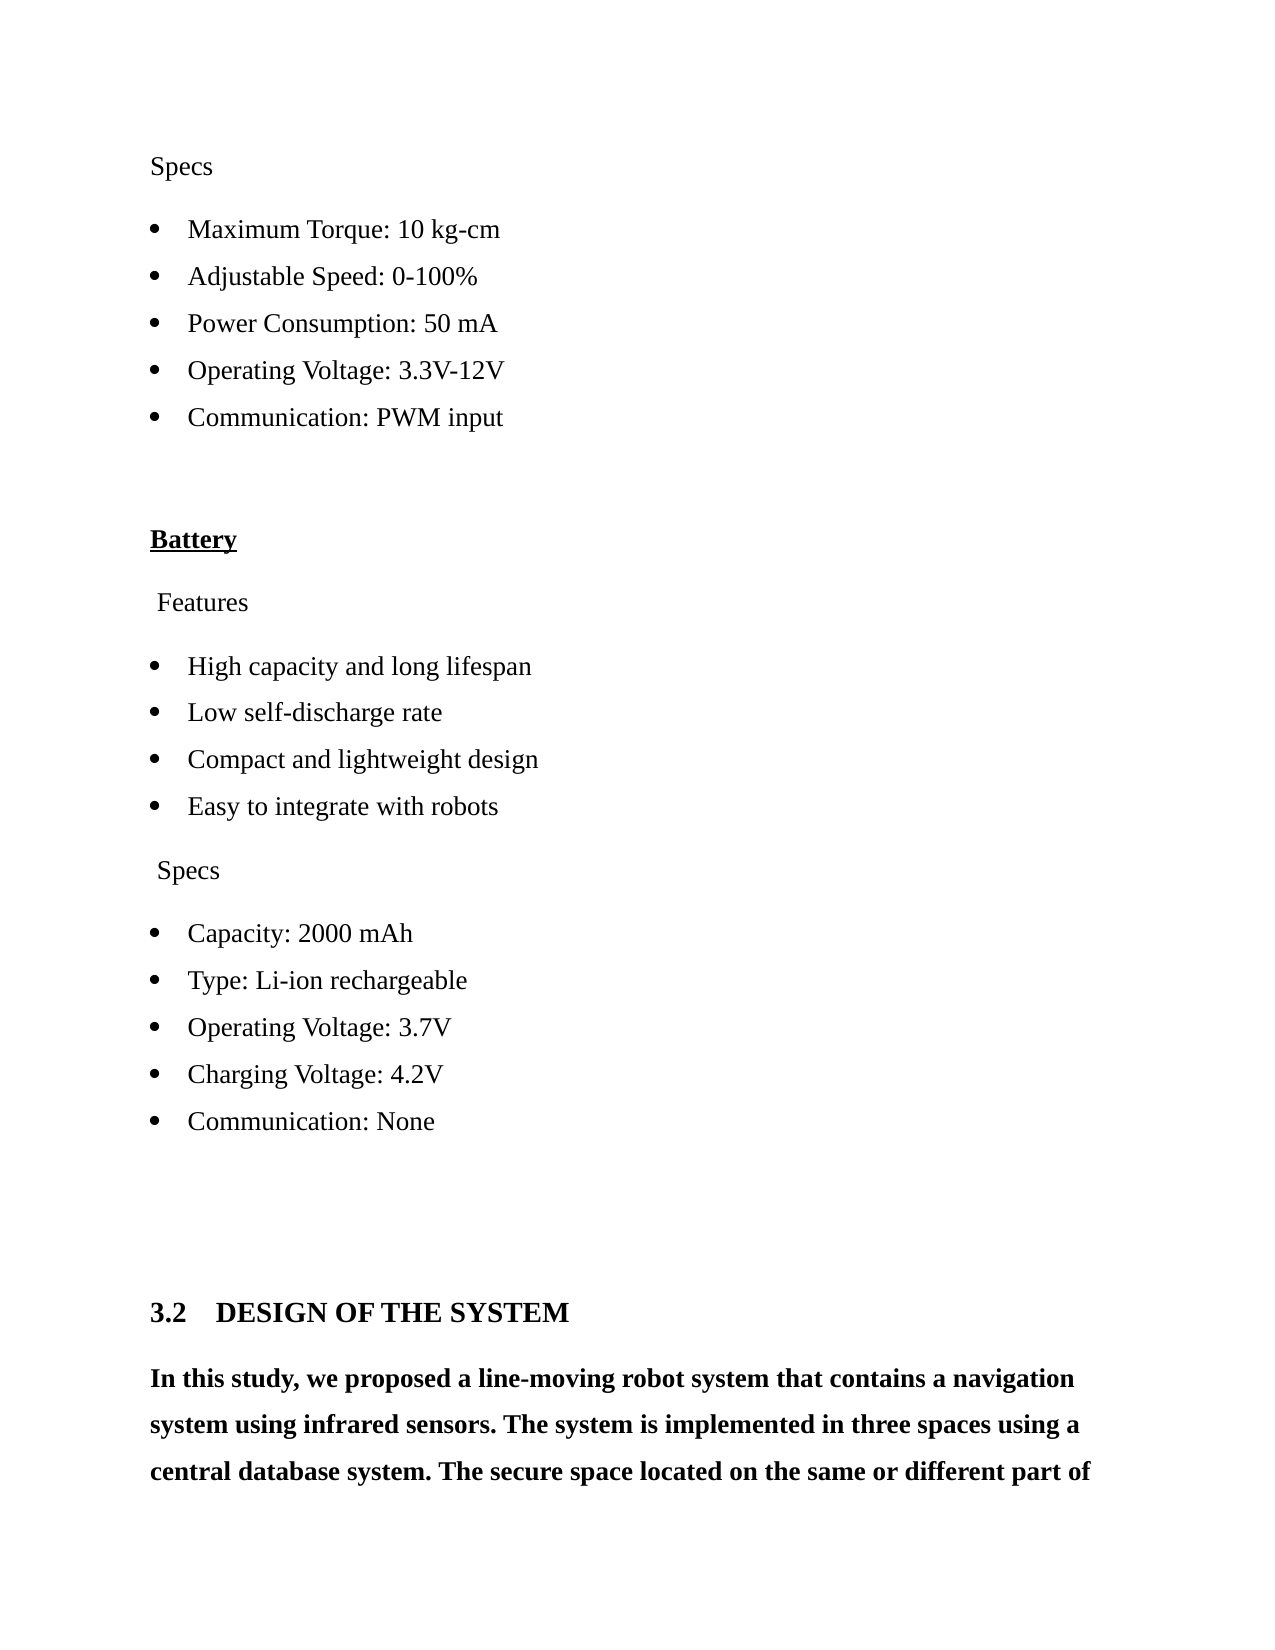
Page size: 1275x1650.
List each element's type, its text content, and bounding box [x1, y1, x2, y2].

text Features [150, 586, 1125, 617]
list Adjustable Speed: 0-100% [150, 260, 1125, 291]
text 3.2 DESIGN OF THE SYSTEM [150, 1295, 1125, 1328]
list Communication: None [150, 1105, 1125, 1136]
list Power Consumption: 50 mA [150, 307, 1125, 338]
list Charging Voltage: 4.2V [150, 1058, 1125, 1089]
list Capacity: 2000 mAh [150, 917, 1125, 948]
list Easy to integrate with robots [150, 790, 1125, 822]
list Type: Li-ion rechargeable [150, 964, 1125, 995]
list Operating Voltage: 3.7V [150, 1011, 1125, 1042]
list Operating Voltage: 3.3V-12V [150, 354, 1125, 385]
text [150, 1362, 1125, 1486]
list Communication: PWM input [150, 401, 1125, 432]
list Compact and lightweight design [150, 743, 1125, 775]
text Specs [150, 854, 1125, 885]
text Battery [150, 523, 1125, 554]
list Maximum Torque: 10 kg-cm [150, 213, 1125, 244]
list High capacity and long lifespan [150, 650, 1125, 681]
list Low self-discharge rate [150, 697, 1125, 728]
text Specs [150, 150, 1125, 181]
